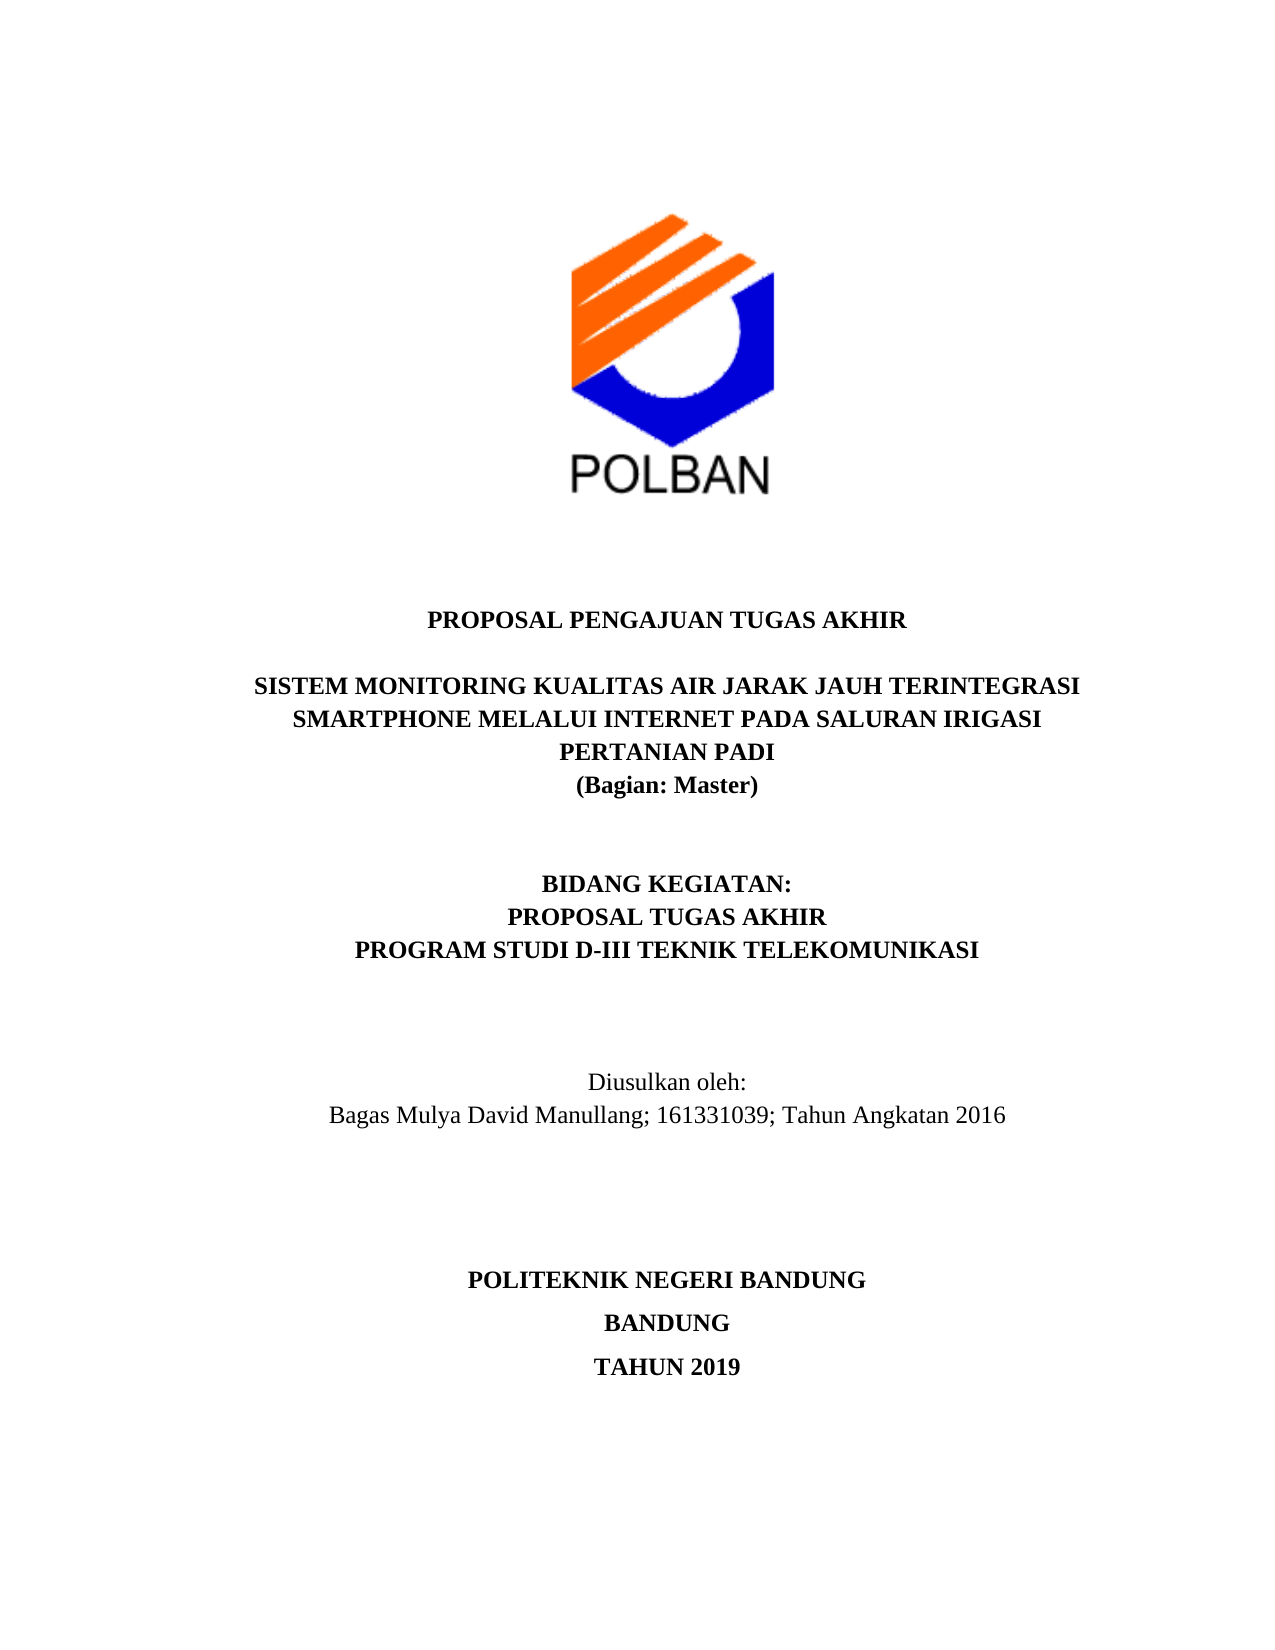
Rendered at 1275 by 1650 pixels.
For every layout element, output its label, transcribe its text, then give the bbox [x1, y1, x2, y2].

text PROPOSAL TUGAS AKHIR [236, 902, 1098, 931]
text PROPOSAL PENGAJUAN TUGAS AKHIR [236, 605, 1098, 634]
text PROGRAM STUDI D-III TEKNIK TELEKOMUNIKASI [236, 935, 1098, 964]
text (Bagian: Master) [236, 770, 1098, 799]
text POLITEKNIK NEGERI BANDUNG [236, 1265, 1098, 1294]
text Diusulkan oleh: [236, 1067, 1098, 1096]
text TAHUN 2019 [236, 1352, 1098, 1380]
text BANDUNG [236, 1308, 1098, 1337]
text SISTEM MONITORING KUALITAS AIR JARAK JAUH TERINTEGRASI SMARTPHONE MELALUI INTERNET PADA SALURAN IRIGASI PERTANIAN PADI [236, 671, 1098, 766]
text Bagas Mulya David Manullang; 161331039; Tahun Angkatan 2016 [236, 1100, 1098, 1129]
text BIDANG KEGIATAN: [236, 869, 1098, 898]
picture [547, 206, 794, 502]
